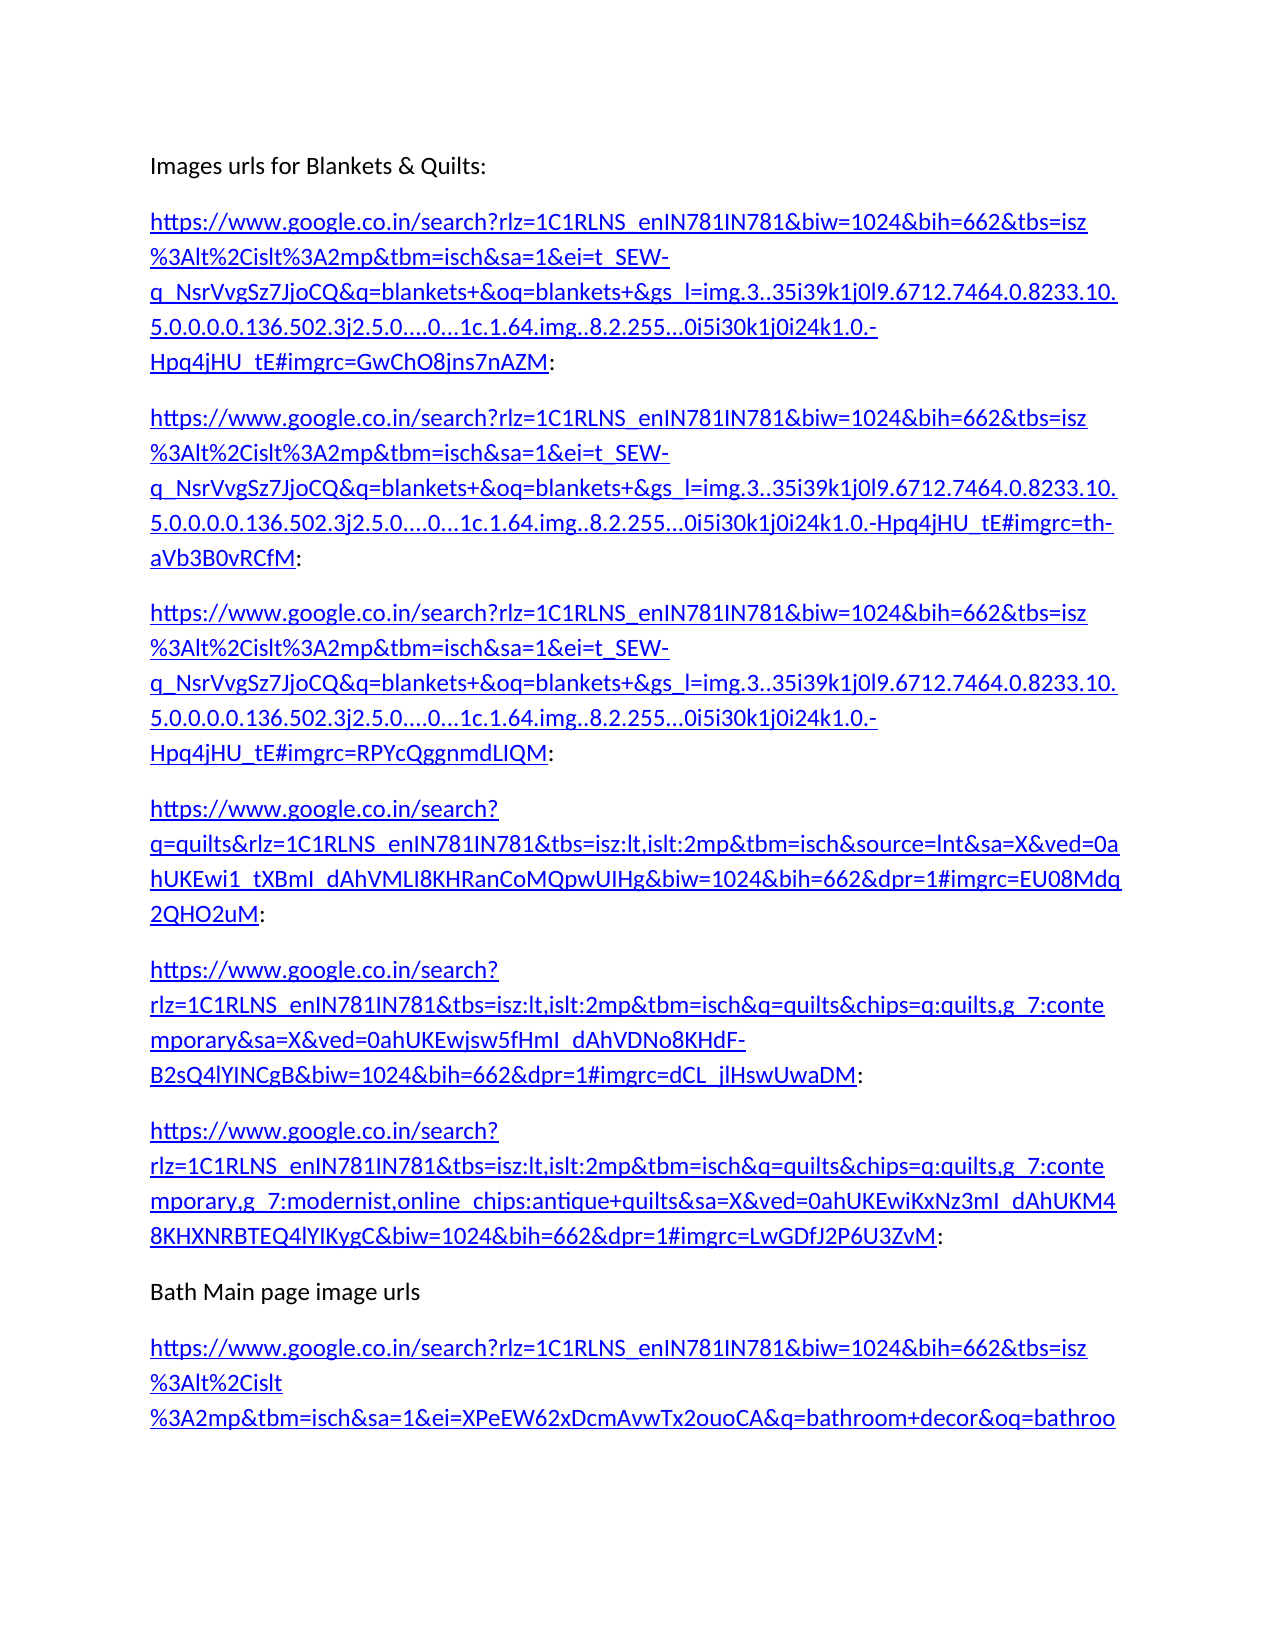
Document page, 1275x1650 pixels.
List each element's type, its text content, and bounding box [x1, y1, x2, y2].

text https://www.google.co.in/search?rlz=1C1RLNS_enIN781IN781&biw=1024&bih=662&tbs=isz%3Alt%2Cislt%3A2mp&tbm=isch&sa=1&ei=t_SEW-q_NsrVvgSz7JjoCQ&q=blankets+&oq=blankets+&gs_l=img.3..35i39k1j0l9.6712.7464.0.8233.10.5.0.0.0.0.136.502.3j2.5.0....0...1c.1.64.img..8.2.255...0i5i30k1j0i24k1.0.-Hpq4jHU_tE#imgrc=RPYcQggnmdLIQM: [150, 597, 1125, 768]
text https://www.google.co.in/search?rlz=1C1RLNS_enIN781IN781&tbs=isz:lt,islt:2mp&tbm=isch&q=quilts&chips=q:quilts,g_7:contemporary&sa=X&ved=0ahUKEwjsw5fHmI_dAhVDNo8KHdF-B2sQ4lYINCgB&biw=1024&bih=662&dpr=1#imgrc=dCL_jlHswUwaDM: [150, 954, 1125, 1090]
text https://www.google.co.in/search?rlz=1C1RLNS_enIN781IN781&biw=1024&bih=662&tbs=isz%3Alt%2Cislt%3A2mp&tbm=isch&sa=1&ei=t_SEW-q_NsrVvgSz7JjoCQ&q=blankets+&oq=blankets+&gs_l=img.3..35i39k1j0l9.6712.7464.0.8233.10.5.0.0.0.0.136.502.3j2.5.0....0...1c.1.64.img..8.2.255...0i5i30k1j0i24k1.0.-Hpq4jHU_tE#imgrc=th-aVb3B0vRCfM: [150, 402, 1125, 572]
text https://www.google.co.in/search?rlz=1C1RLNS_enIN781IN781&biw=1024&bih=662&tbs=isz%3Alt%2Cislt%3A2mp&tbm=isch&sa=1&ei=t_SEW-q_NsrVvgSz7JjoCQ&q=blankets+&oq=blankets+&gs_l=img.3..35i39k1j0l9.6712.7464.0.8233.10.5.0.0.0.0.136.502.3j2.5.0....0...1c.1.64.img..8.2.255...0i5i30k1j0i24k1.0.-Hpq4jHU_tE#imgrc=GwChO8jns7nAZM: [150, 206, 1125, 376]
text Bath Main page image urls [150, 1276, 1125, 1306]
text https://www.google.co.in/search?q=quilts&rlz=1C1RLNS_enIN781IN781&tbs=isz:lt,islt:2mp&tbm=isch&source=lnt&sa=X&ved=0ahUKEwi1_tXBmI_dAhVMLI8KHRanCoMQpwUIHg&biw=1024&bih=662&dpr=1#imgrc=EU08Mdq2QHO2uM: [150, 793, 1125, 929]
text https://www.google.co.in/search?rlz=1C1RLNS_enIN781IN781&tbs=isz:lt,islt:2mp&tbm=isch&q=quilts&chips=q:quilts,g_7:contemporary,g_7:modernist,online_chips:antique+quilts&sa=X&ved=0ahUKEwiKxNz3mI_dAhUKM48KHXNRBTEQ4lYIKygC&biw=1024&bih=662&dpr=1#imgrc=LwGDfJ2P6U3ZvM: [150, 1115, 1125, 1251]
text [150, 1332, 1125, 1432]
text Images urls for Blankets & Quilts: [150, 150, 1125, 181]
